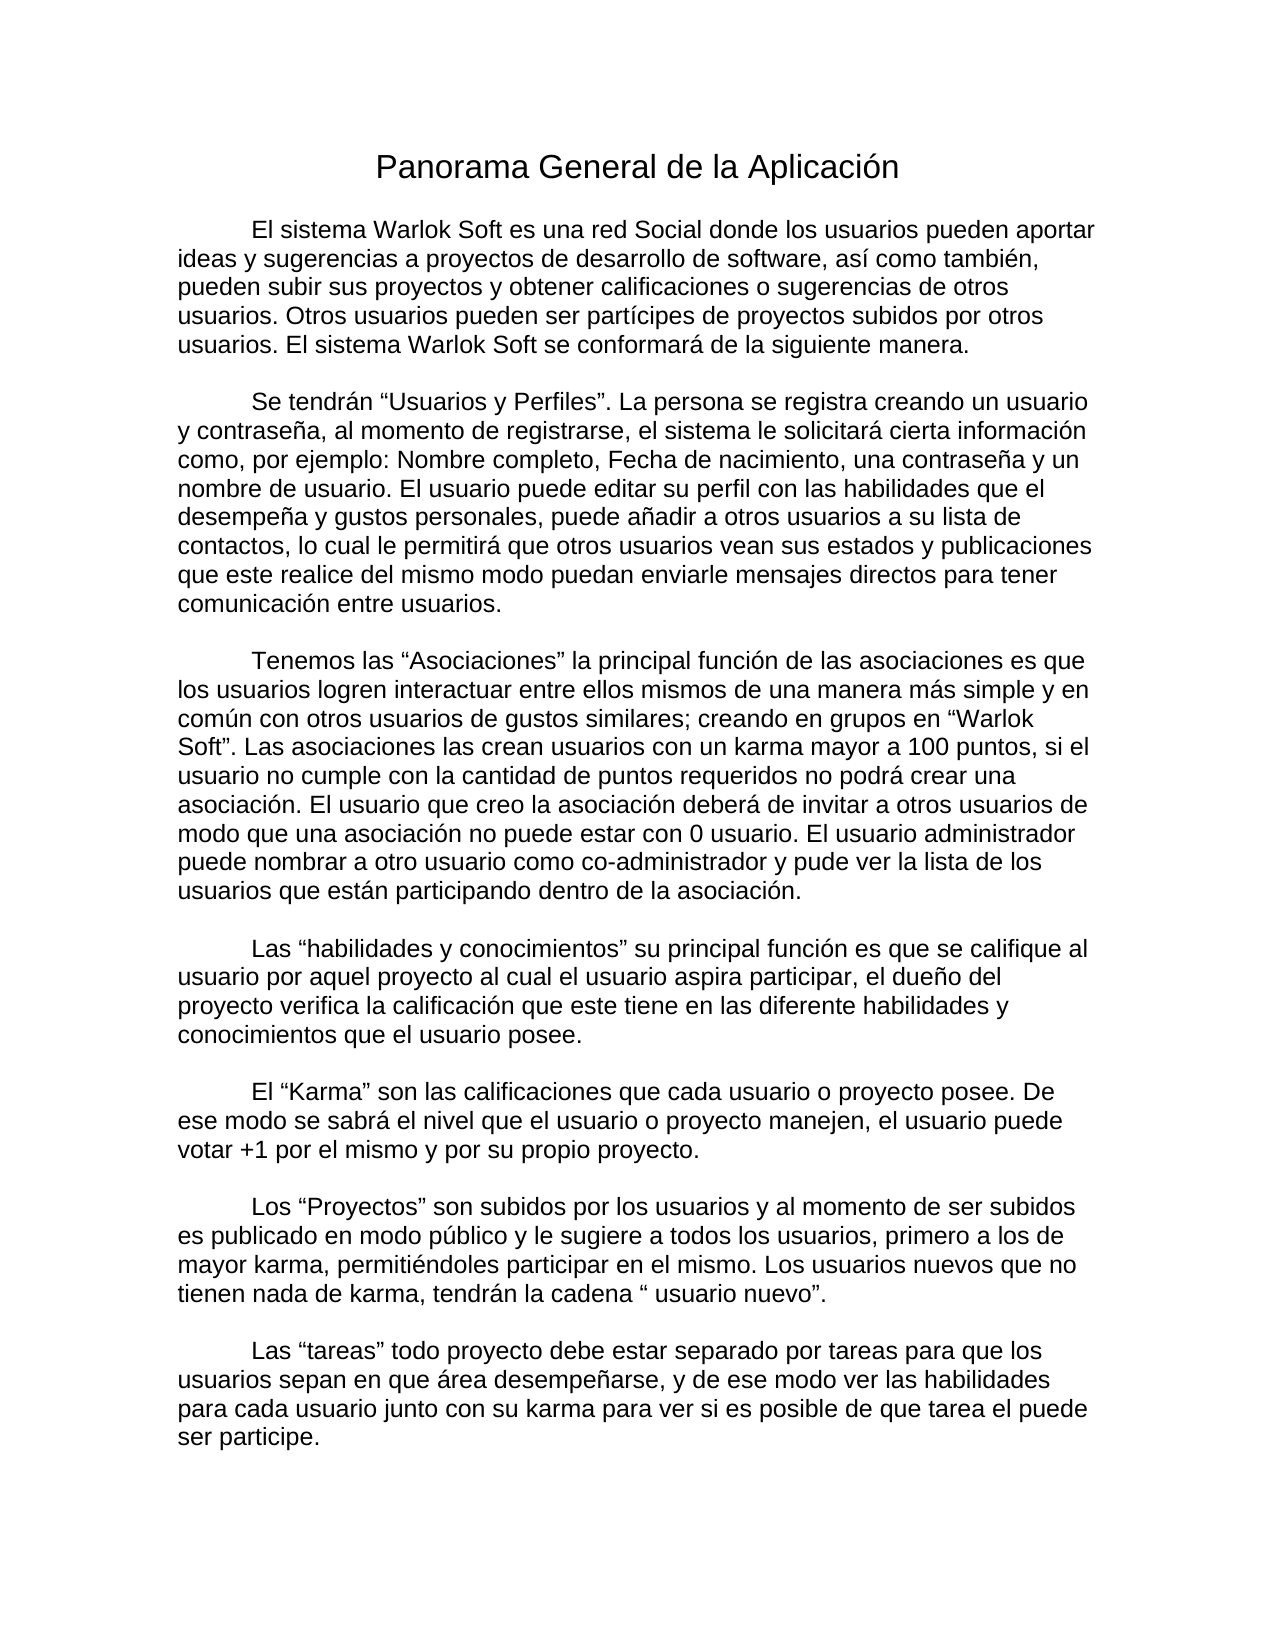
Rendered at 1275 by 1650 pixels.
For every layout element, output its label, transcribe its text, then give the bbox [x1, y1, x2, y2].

text Las “tareas” todo proyecto debe estar separado por tareas para que los usuarios sepan en que área desempeñarse, y de ese modo ver las habilidades para cada usuario junto con su karma para ver si es posible de que tarea el puede ser participe. [177, 1336, 1098, 1451]
text El sistema Warlok Soft es una red Social donde los usuarios pueden aportar ideas y sugerencias a proyectos de desarrollo de software, así como también, pueden subir sus proyectos y obtener calificaciones o sugerencias de otros usuarios. Otros usuarios pueden ser partícipes de proyectos subidos por otros usuarios. El sistema Warlok Soft se conformará de la siguiente manera. [177, 215, 1098, 358]
text El “Karma” son las calificaciones que cada usuario o proyecto posee. De ese modo se sabrá el nivel que el usuario o proyecto manejen, el usuario puede votar +1 por el mismo y por su propio proyecto. [177, 1077, 1098, 1163]
text Las “habilidades y conocimientos” su principal función es que se califique al usuario por aquel proyecto al cual el usuario aspira participar, el dueño del proyecto verifica la calificación que este tiene en las diferente habilidades y conocimientos que el usuario posee. [177, 933, 1098, 1048]
text Los “Proyectos” son subidos por los usuarios y al momento de ser subidos es publicado en modo público y le sugiere a todos los usuarios, primero a los de mayor karma, permitiéndoles participar en el mismo. Los usuarios nuevos que no tienen nada de karma, tendrán la cadena “ usuario nuevo”. [177, 1192, 1098, 1307]
text Panorama General de la Aplicación [177, 148, 1098, 186]
text Tenemos las “Asociaciones” la principal función de las asociaciones es que los usuarios logren interactuar entre ellos mismos de una manera más simple y en común con otros usuarios de gustos similares; creando en grupos en “Warlok Soft”. Las asociaciones las crean usuarios con un karma mayor a 100 puntos, si el usuario no cumple con la cantidad de puntos requeridos no podrá crear una asociación. El usuario que creo la asociación deberá de invitar a otros usuarios de modo que una asociación no puede estar con 0 usuario. El usuario administrador puede nombrar a otro usuario como co-administrador y pude ver la lista de los usuarios que están participando dentro de la asociación. [177, 646, 1098, 905]
text Se tendrán “Usuarios y Perfiles”. La persona se registra creando un usuario y contraseña, al momento de registrarse, el sistema le solicitará cierta información como, por ejemplo: Nombre completo, Fecha de nacimiento, una contraseña y un nombre de usuario. El usuario puede editar su perfil con las habilidades que el desempeña y gustos personales, puede añadir a otros usuarios a su lista de contactos, lo cual le permitirá que otros usuarios vean sus estados y publicaciones que este realice del mismo modo puedan enviarle mensajes directos para tener comunicación entre usuarios. [177, 387, 1098, 617]
